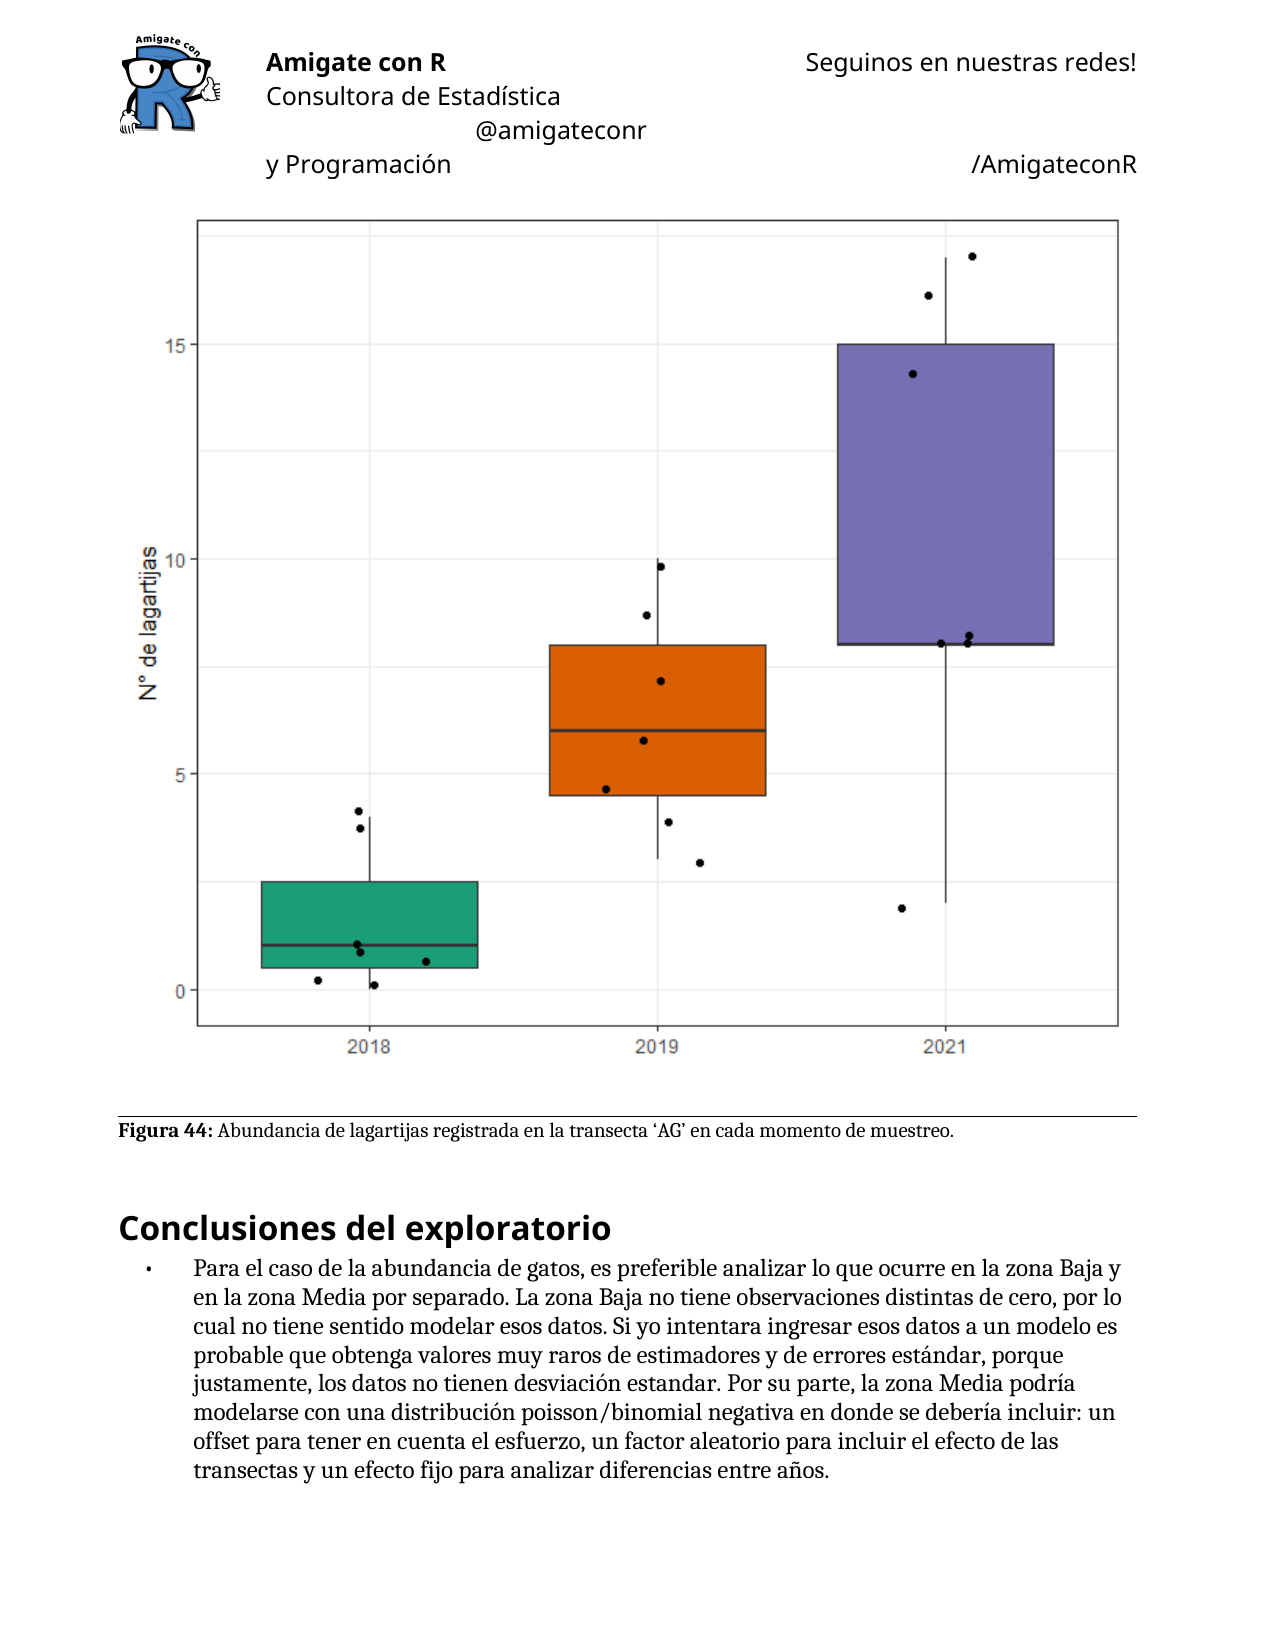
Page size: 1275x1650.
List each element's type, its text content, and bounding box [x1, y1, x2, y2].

picture [119, 33, 220, 134]
picture [125, 209, 1130, 1096]
list Para el caso de la abundancia de gatos, es preferible analizar lo que ocurre en la zona Baja y en la zona Media por separado. La zona Baja no tiene observaciones distintas de cero, por lo cual no tiene sentido modelar esos datos. Si yo intentara ingresar esos datos a un modelo es probable que obtenga valores muy raros de estimadores y de errores estándar, porque justamente, los datos no tienen desviación estandar. Por su parte, la zona Media podría modelarse con una distribución poisson/binomial negativa en donde se debería incluir: un offset para tener en cuenta el esfuerzo, un factor aleatorio para incluir el efecto de las transectas y un efecto fijo para analizar diferencias entre años. [143, 1254, 1137, 1484]
text Figura 4: Abundancia de lagartijas registrada en la transecta ‘AG’ en cada momento de muestreo. [118, 1117, 1137, 1143]
subtitle Conclusiones del exploratorio [118, 1205, 1137, 1251]
